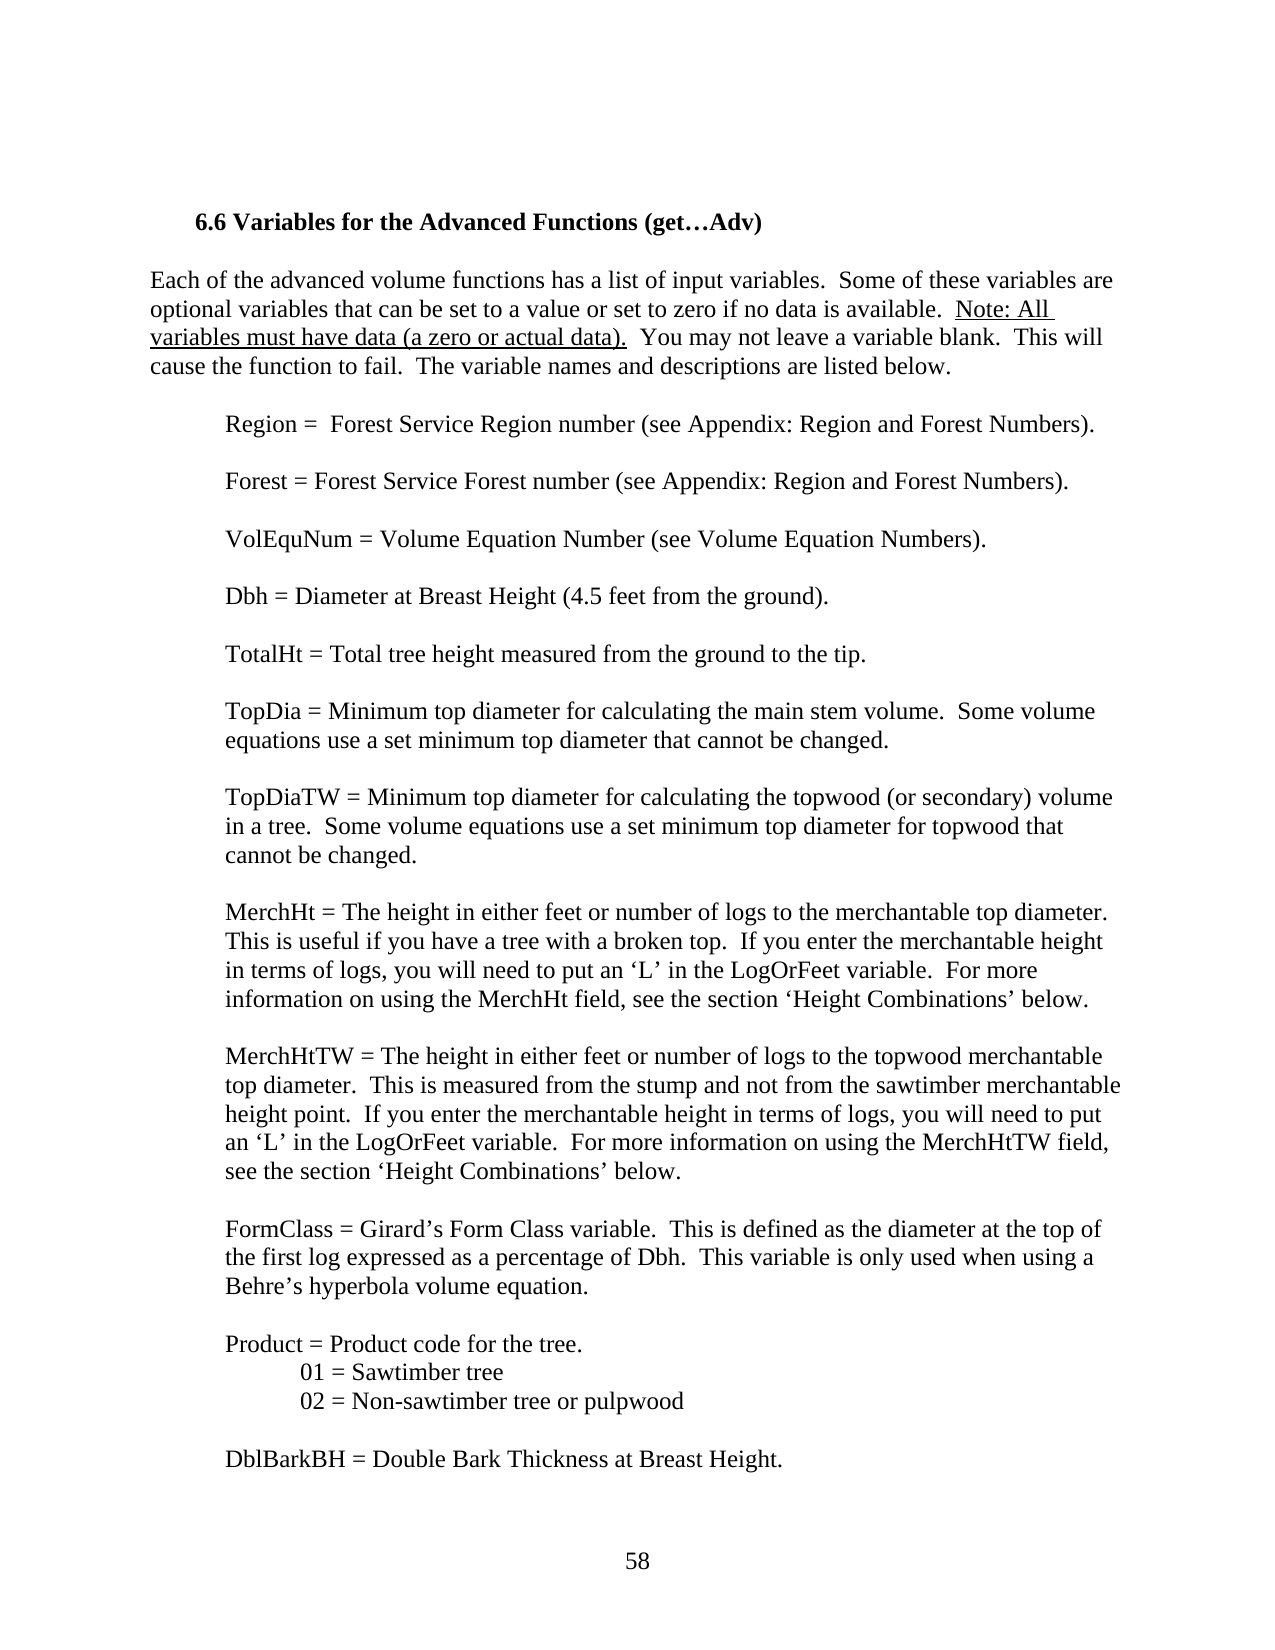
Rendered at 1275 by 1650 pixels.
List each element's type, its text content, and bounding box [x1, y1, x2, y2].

text VolEquNum = Volume Equation Number (see Volume Equation Numbers). [225, 524, 1125, 552]
text TopDiaTW = Minimum top diameter for calculating the topwood (or secondary) volume in a tree. Some volume equations use a set minimum top diameter for topwood that cannot be changed. [225, 782, 1125, 869]
subtitle Variables for the Advanced Functions (get…Adv) [195, 207, 1125, 236]
text MerchHt = The height in either feet or number of logs to the merchantable top diameter. This is useful if you have a tree with a broken top. If you enter the merchantable height in terms of logs, you will need to put an ‘L’ in the LogOrFeet variable. For more information on using the MerchHt field, see the section ‘Height Combinations’ below. [225, 897, 1125, 1012]
text 01 = Sawtimber tree [225, 1357, 1125, 1386]
text TopDia = Minimum top diameter for calculating the main stem volume. Some volume equations use a set minimum top diameter that cannot be changed. [225, 696, 1125, 754]
text 02 = Non-sawtimber tree or pulpwood [225, 1386, 1125, 1415]
text Product = Product code for the tree. [225, 1329, 1125, 1357]
text DblBarkBH = Double Bark Thickness at Breast Height. [225, 1444, 1125, 1472]
text Forest = Forest Service Forest number (see Appendix: Region and Forest Numbers). [225, 466, 1125, 495]
text Region = Forest Service Region number (see Appendix: Region and Forest Numbers). [225, 409, 1125, 437]
text Dbh = Diameter at Breast Height (4.5 feet from the ground). [225, 581, 1125, 610]
text Each of the advanced volume functions has a list of input variables. Some of these variables are optional variables that can be set to a value or set to zero if no data is available. Note: All variables must have data (a zero or actual data). You may not leave a variable blank. This will cause the function to fail. The variable names and descriptions are listed below. [150, 265, 1125, 380]
text FormClass = Girard’s Form Class variable. This is defined as the diameter at the top of the first log expressed as a percentage of Dbh. This variable is only used when using a Behre’s hyperbola volume equation. [225, 1214, 1125, 1300]
text MerchHtTW = The height in either feet or number of logs to the topwood merchantable top diameter. This is measured from the stump and not from the sawtimber merchantable height point. If you enter the merchantable height in terms of logs, you will need to put an ‘L’ in the LogOrFeet variable. For more information on using the MerchHtTW field, see the section ‘Height Combinations’ below. [225, 1041, 1125, 1185]
text TotalHt = Total tree height measured from the ground to the tip. [225, 639, 1125, 667]
